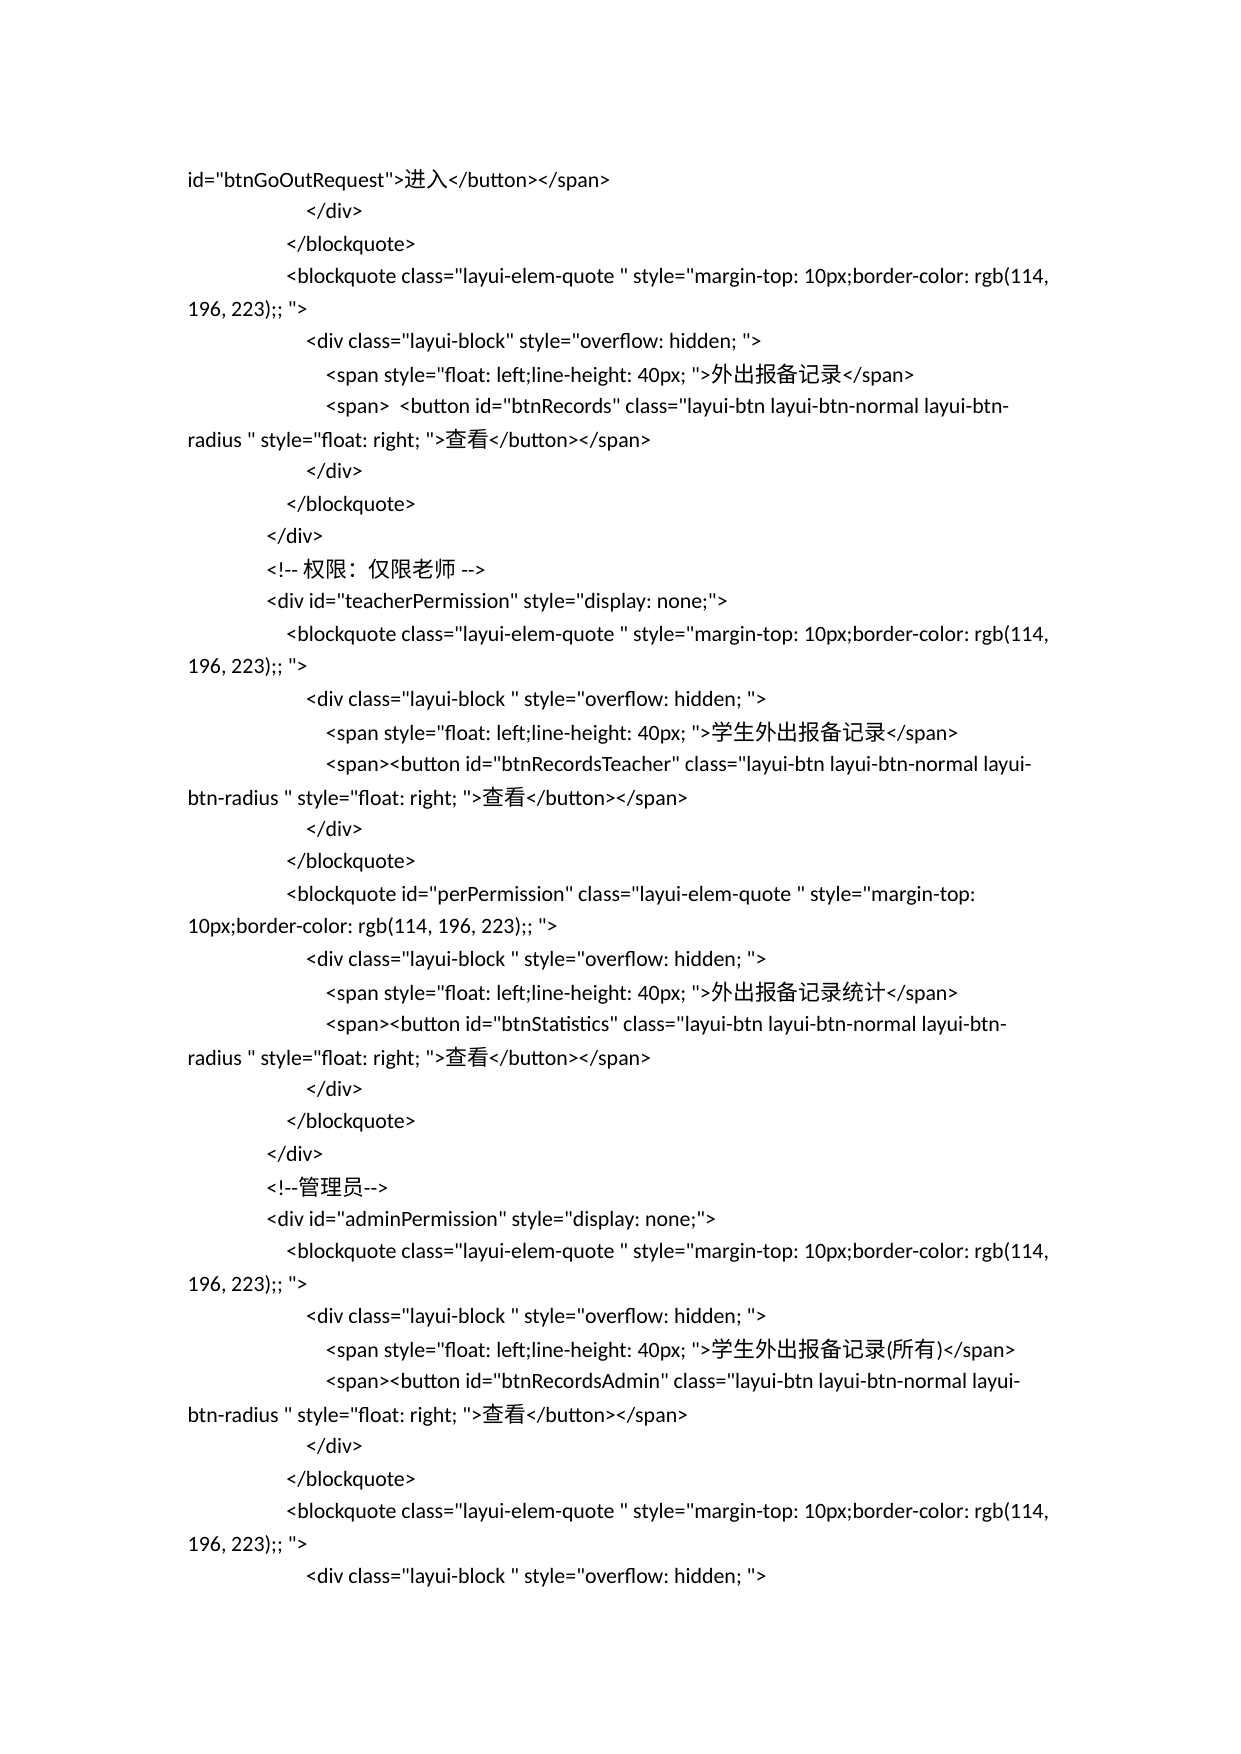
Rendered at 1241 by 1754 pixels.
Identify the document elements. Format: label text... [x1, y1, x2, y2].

list <div class="layui-block " style="overflow: hidden; "> [187, 1559, 1053, 1592]
list <span> <button id="btnRecords" class="layui-btn layui-btn-normal layui-btn-radius " style="float: right; ">查看</button></span> [187, 389, 1053, 454]
list <span><button id="btnRecordsTeacher" class="layui-btn layui-btn-normal layui-btn-radius " style="float: right; ">查看</button></span> [187, 747, 1053, 812]
list <div class="layui-block " style="overflow: hidden; "> [187, 1299, 1053, 1332]
list <div class="layui-block " style="overflow: hidden; "> [187, 942, 1053, 974]
list </div> [187, 519, 1053, 552]
list </blockquote> [187, 1462, 1053, 1494]
list <span style="float: left;line-height: 40px; ">外出报备记录统计</span> [187, 974, 1053, 1007]
list </div> [187, 812, 1053, 844]
list </blockquote> [187, 1104, 1053, 1137]
list <!--管理员--> [187, 1169, 1053, 1202]
list </div> [187, 1072, 1053, 1104]
list <div id="teacherPermission" style="display: none;"> [187, 584, 1053, 617]
list <blockquote class="layui-elem-quote " style="margin-top: 10px;border-color: rgb(114, 196, 223);; "> [187, 259, 1053, 324]
list <div class="layui-block" style="overflow: hidden; "> [187, 324, 1053, 357]
list </blockquote> [187, 487, 1053, 519]
list <div id="adminPermission" style="display: none;"> [187, 1202, 1053, 1234]
list <blockquote class="layui-elem-quote " style="margin-top: 10px;border-color: rgb(114, 196, 223);; "> [187, 1234, 1053, 1299]
list </div> [187, 454, 1053, 487]
list <blockquote class="layui-elem-quote " style="margin-top: 10px;border-color: rgb(114, 196, 223);; "> [187, 617, 1053, 682]
list <div class="layui-block " style="overflow: hidden; "> [187, 682, 1053, 714]
list <span><button id="btnStatistics" class="layui-btn layui-btn-normal layui-btn-radius " style="float: right; ">查看</button></span> [187, 1007, 1053, 1072]
list <blockquote class="layui-elem-quote " style="margin-top: 10px;border-color: rgb(114, 196, 223);; "> [187, 1494, 1053, 1559]
list </blockquote> [187, 844, 1053, 877]
list <!-- 权限：仅限老师 --> [187, 552, 1053, 584]
list <span style="float: left;line-height: 40px; ">外出报备记录</span> [187, 357, 1053, 389]
list </blockquote> [187, 227, 1053, 259]
list <span style="float: left;line-height: 40px; ">学生外出报备记录</span> [187, 714, 1053, 747]
list </div> [187, 194, 1053, 227]
list <span><button id="btnRecordsAdmin" class="layui-btn layui-btn-normal layui-btn-radius " style="float: right; ">查看</button></span> [187, 1364, 1053, 1429]
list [187, 162, 1053, 194]
list <span style="float: left;line-height: 40px; ">学生外出报备记录(所有)</span> [187, 1332, 1053, 1364]
list </div> [187, 1137, 1053, 1169]
list <blockquote id="perPermission" class="layui-elem-quote " style="margin-top: 10px;border-color: rgb(114, 196, 223);; "> [187, 877, 1053, 942]
list </div> [187, 1429, 1053, 1462]
